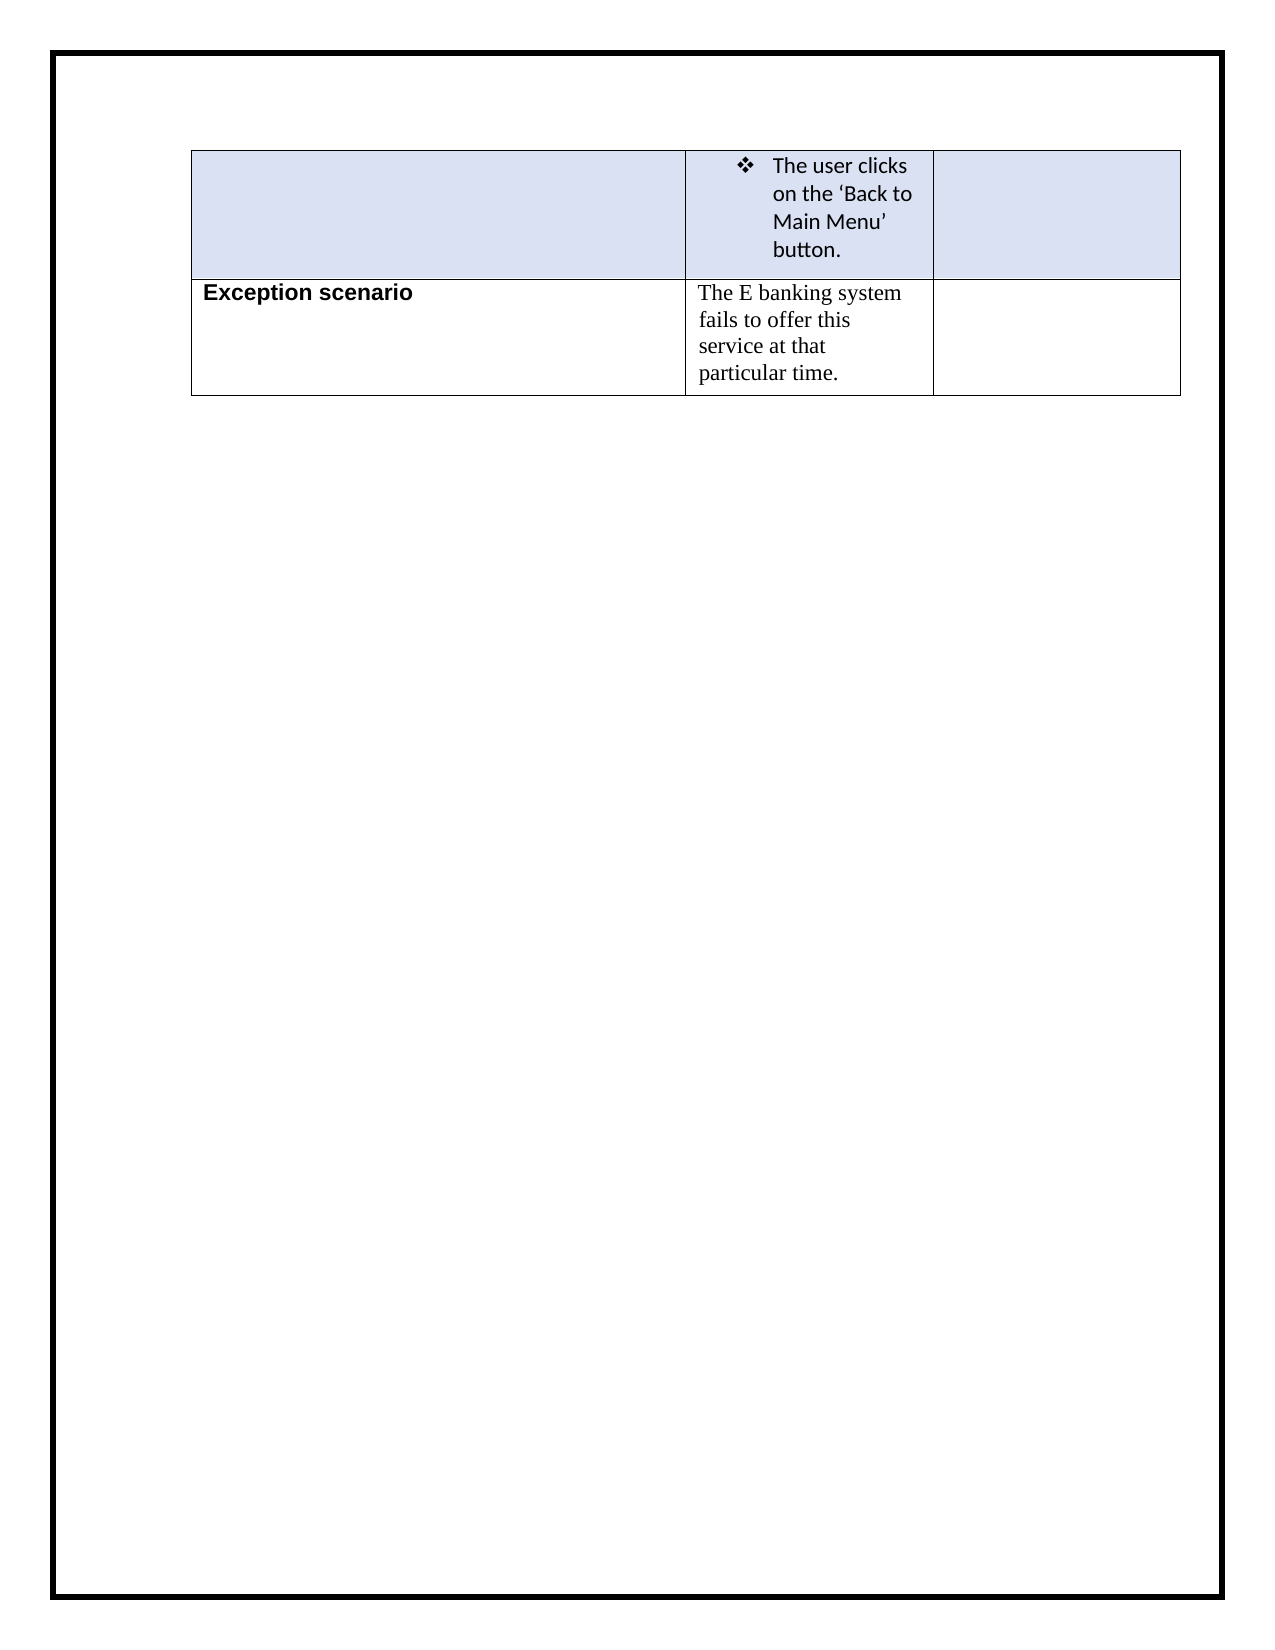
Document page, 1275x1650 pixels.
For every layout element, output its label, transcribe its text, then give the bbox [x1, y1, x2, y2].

table_cell The E banking system fails to offer this service at that particular time. [686, 280, 933, 394]
table_header [192, 151, 685, 278]
table_cell [934, 280, 1180, 394]
table_header [934, 151, 1180, 278]
table_cell Exception scenario [192, 280, 685, 394]
table_header The user clicks on the ‘Back to Main Menu’ button. [686, 151, 933, 278]
